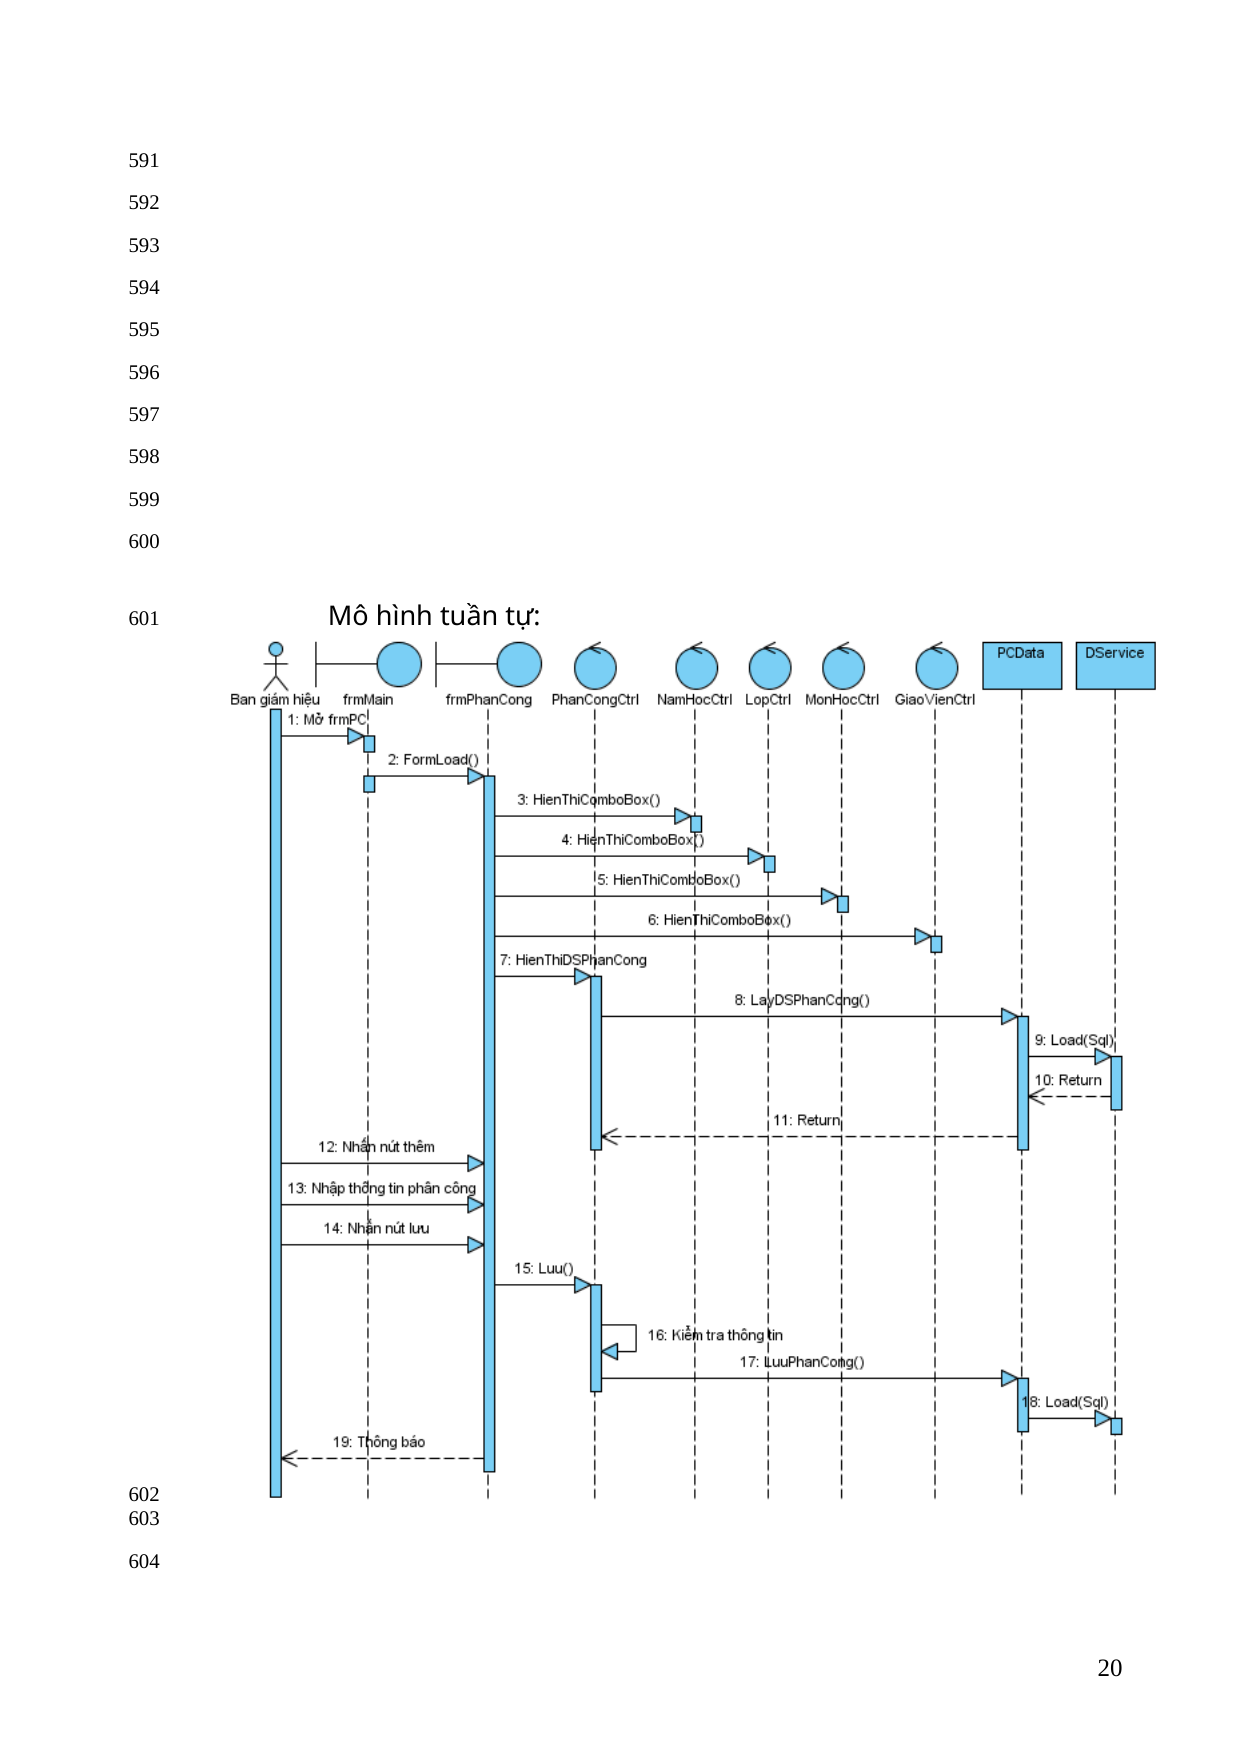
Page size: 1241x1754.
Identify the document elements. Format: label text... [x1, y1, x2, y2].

text Mô hình tuần tự: [189, 597, 1122, 633]
picture [226, 639, 1160, 1502]
